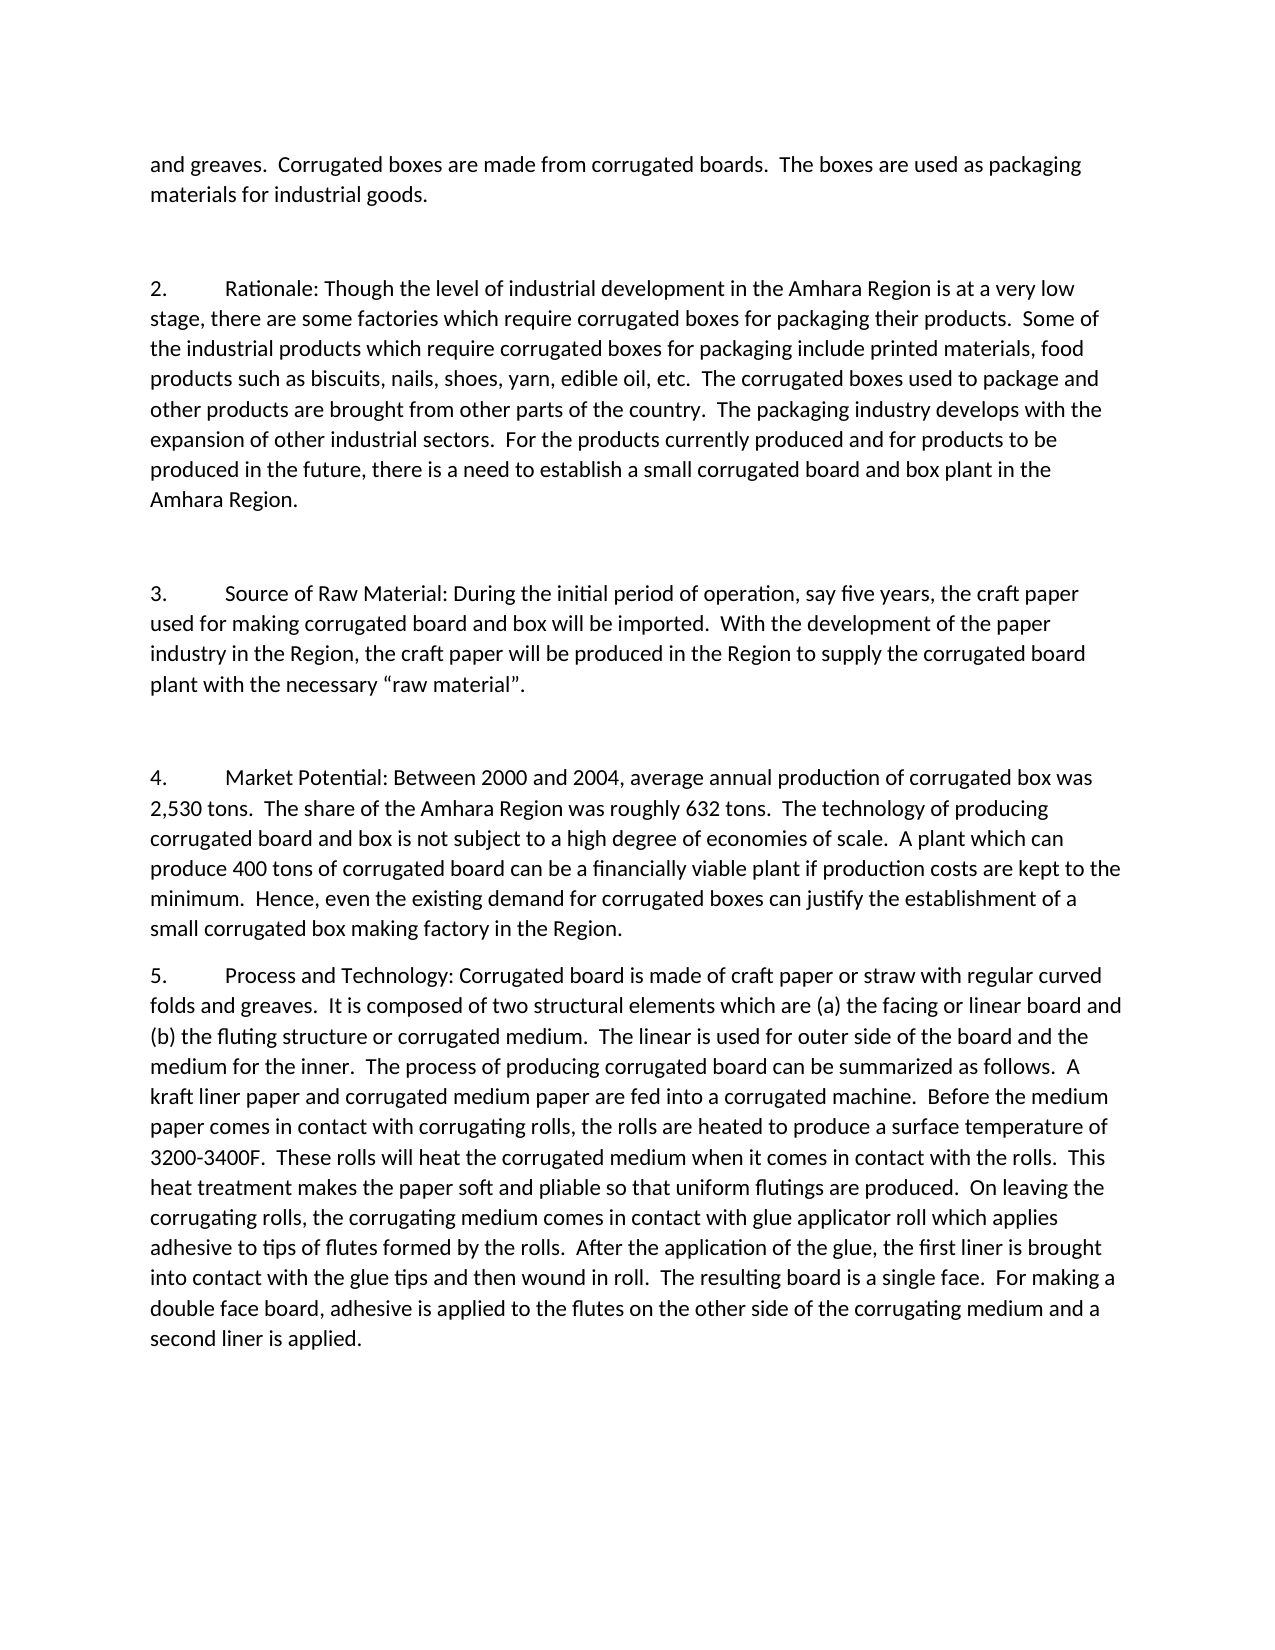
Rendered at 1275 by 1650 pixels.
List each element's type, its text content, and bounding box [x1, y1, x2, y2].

text 2. Rationale: Though the level of industrial development in the Amhara Region is at a very low stage, there are some factories which require corrugated boxes for packaging their products. Some of the industrial products which require corrugated boxes for packaging include printed materials, food products such as biscuits, nails, shoes, yarn, edible oil, etc. The corrugated boxes used to package and other products are brought from other parts of the country. The packaging industry develops with the expansion of other industrial sectors. For the products currently produced and for products to be produced in the future, there is a need to establish a small corrugated board and box plant in the Amhara Region. [150, 274, 1125, 513]
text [150, 150, 1125, 208]
text 4. Market Potential: Between 2000 and 2004, average annual production of corrugated box was 2,530 tons. The share of the Amhara Region was roughly 632 tons. The technology of producing corrugated board and box is not subject to a high degree of economies of scale. A plant which can produce 400 tons of corrugated board can be a financially viable plant if production costs are kept to the minimum. Hence, even the existing demand for corrugated boxes can justify the establishment of a small corrugated box making factory in the Region. [150, 763, 1125, 943]
text 3. Source of Raw Material: During the initial period of operation, say five years, the craft paper used for making corrugated board and box will be imported. With the development of the paper industry in the Region, the craft paper will be produced in the Region to supply the corrugated board plant with the necessary “raw material”. [150, 579, 1125, 698]
text 5. Process and Technology: Corrugated board is made of craft paper or straw with regular curved folds and greaves. It is composed of two structural elements which are (a) the facing or linear board and (b) the fluting structure or corrugated medium. The linear is used for outer side of the board and the medium for the inner. The process of producing corrugated board can be summarized as follows. A kraft liner paper and corrugated medium paper are fed into a corrugated machine. Before the medium paper comes in contact with corrugating rolls, the rolls are heated to produce a surface temperature of 3200-3400F. These rolls will heat the corrugated medium when it comes in contact with the rolls. This heat treatment makes the paper soft and pliable so that uniform flutings are produced. On leaving the corrugating rolls, the corrugating medium comes in contact with glue applicator roll which applies adhesive to tips of flutes formed by the rolls. After the application of the glue, the first liner is brought into contact with the glue tips and then wound in roll. The resulting board is a single face. For making a double face board, adhesive is applied to the flutes on the other side of the corrugating medium and a second liner is applied. [150, 961, 1125, 1352]
